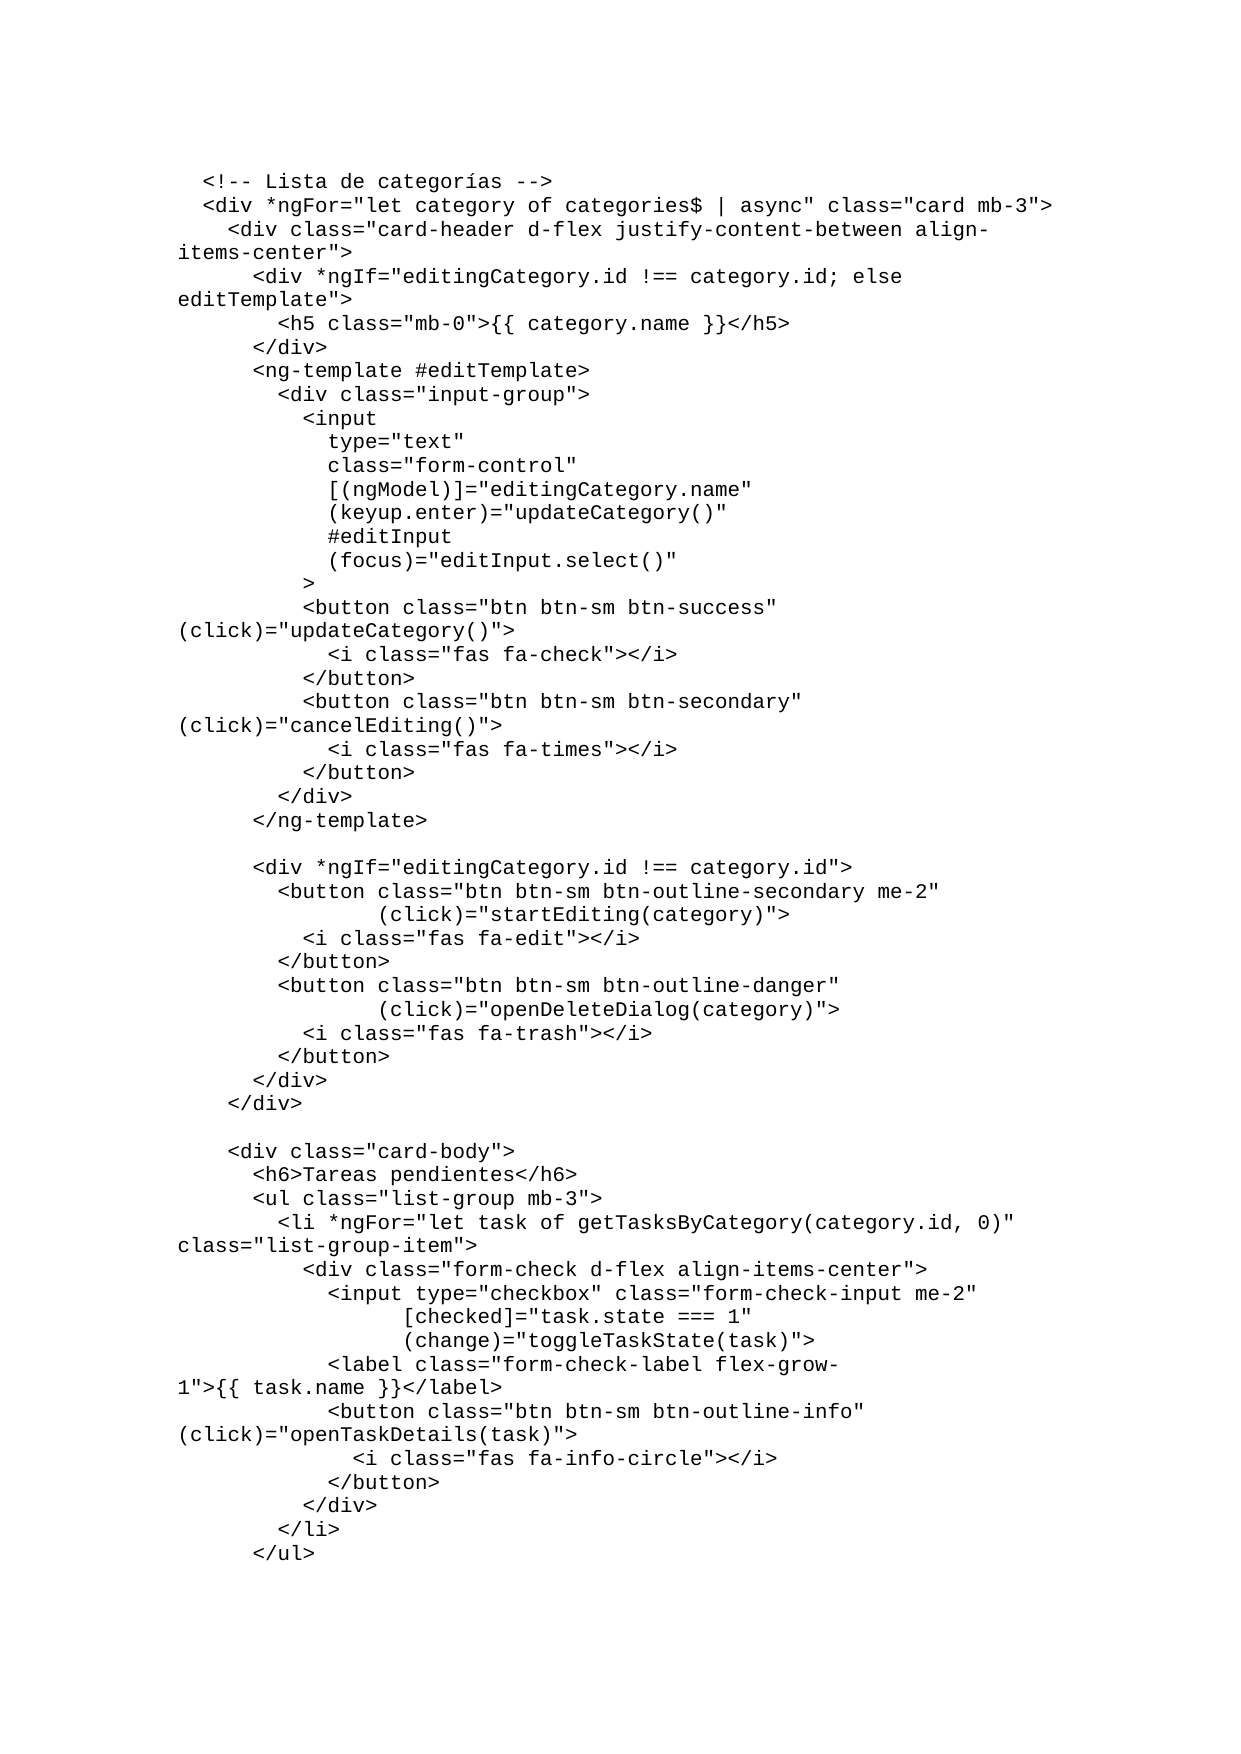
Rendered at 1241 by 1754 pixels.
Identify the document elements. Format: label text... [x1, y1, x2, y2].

text </ng-template> [177, 810, 1063, 833]
text > [177, 573, 1063, 597]
text </button> [177, 1046, 1063, 1070]
text </li> [177, 1519, 1063, 1543]
text </ul> [177, 1543, 1063, 1566]
text <h5 class="mb-0">{{ category.name }}</h5> [177, 313, 1063, 337]
text <button class="btn btn-sm btn-outline-danger" [177, 975, 1063, 999]
text #editInput [177, 526, 1063, 549]
text </div> [177, 1495, 1063, 1519]
text (change)="toggleTaskState(task)"> [177, 1330, 1063, 1353]
text <button class="btn btn-sm btn-outline-info" (click)="openTaskDetails(task)"> [177, 1401, 1063, 1448]
text <ul class="list-group mb-3"> [177, 1188, 1063, 1212]
text <button class="btn btn-sm btn-success" (click)="updateCategory()"> [177, 597, 1063, 644]
text </div> [177, 786, 1063, 810]
text <input type="checkbox" class="form-check-input me-2" [177, 1283, 1063, 1306]
text <li *ngFor="let task of getTasksByCategory(category.id, 0)" class="list-group-item"> [177, 1212, 1063, 1259]
text <input [177, 408, 1063, 431]
text <div *ngIf="editingCategory.id !== category.id; else editTemplate"> [177, 266, 1063, 313]
text <button class="btn btn-sm btn-secondary" (click)="cancelEditing()"> [177, 691, 1063, 739]
text [checked]="task.state === 1" [177, 1306, 1063, 1330]
text </button> [177, 952, 1063, 975]
text </button> [177, 762, 1063, 786]
text <div *ngIf="editingCategory.id !== category.id"> [177, 857, 1063, 881]
text <div class="input-group"> [177, 384, 1063, 408]
text <i class="fas fa-edit"></i> [177, 928, 1063, 952]
text <i class="fas fa-check"></i> [177, 644, 1063, 668]
text <i class="fas fa-info-circle"></i> [177, 1448, 1063, 1472]
text [(ngModel)]="editingCategory.name" [177, 479, 1063, 502]
text <h6>Tareas pendientes</h6> [177, 1164, 1063, 1188]
text <i class="fas fa-times"></i> [177, 739, 1063, 762]
text (click)="startEditing(category)"> [177, 904, 1063, 928]
text <i class="fas fa-trash"></i> [177, 1022, 1063, 1046]
text <div *ngFor="let category of categories$ | async" class="card mb-3"> [177, 195, 1063, 218]
text (click)="openDeleteDialog(category)"> [177, 999, 1063, 1022]
text <button class="btn btn-sm btn-outline-secondary me-2" [177, 881, 1063, 904]
text <label class="form-check-label flex-grow-1">{{ task.name }}</label> [177, 1353, 1063, 1401]
text </div> [177, 1093, 1063, 1117]
text </button> [177, 1472, 1063, 1495]
text type="text" [177, 431, 1063, 455]
text class="form-control" [177, 455, 1063, 479]
text </div> [177, 337, 1063, 360]
text <div class="card-header d-flex justify-content-between align-items-center"> [177, 218, 1063, 266]
text <ng-template #editTemplate> [177, 360, 1063, 384]
text <div class="form-check d-flex align-items-center"> [177, 1259, 1063, 1283]
text (keyup.enter)="updateCategory()" [177, 502, 1063, 526]
text <!-- Lista de categorías --> [177, 171, 1063, 195]
text (focus)="editInput.select()" [177, 549, 1063, 573]
text </div> [177, 1070, 1063, 1093]
text </button> [177, 668, 1063, 691]
text <div class="card-body"> [177, 1141, 1063, 1164]
